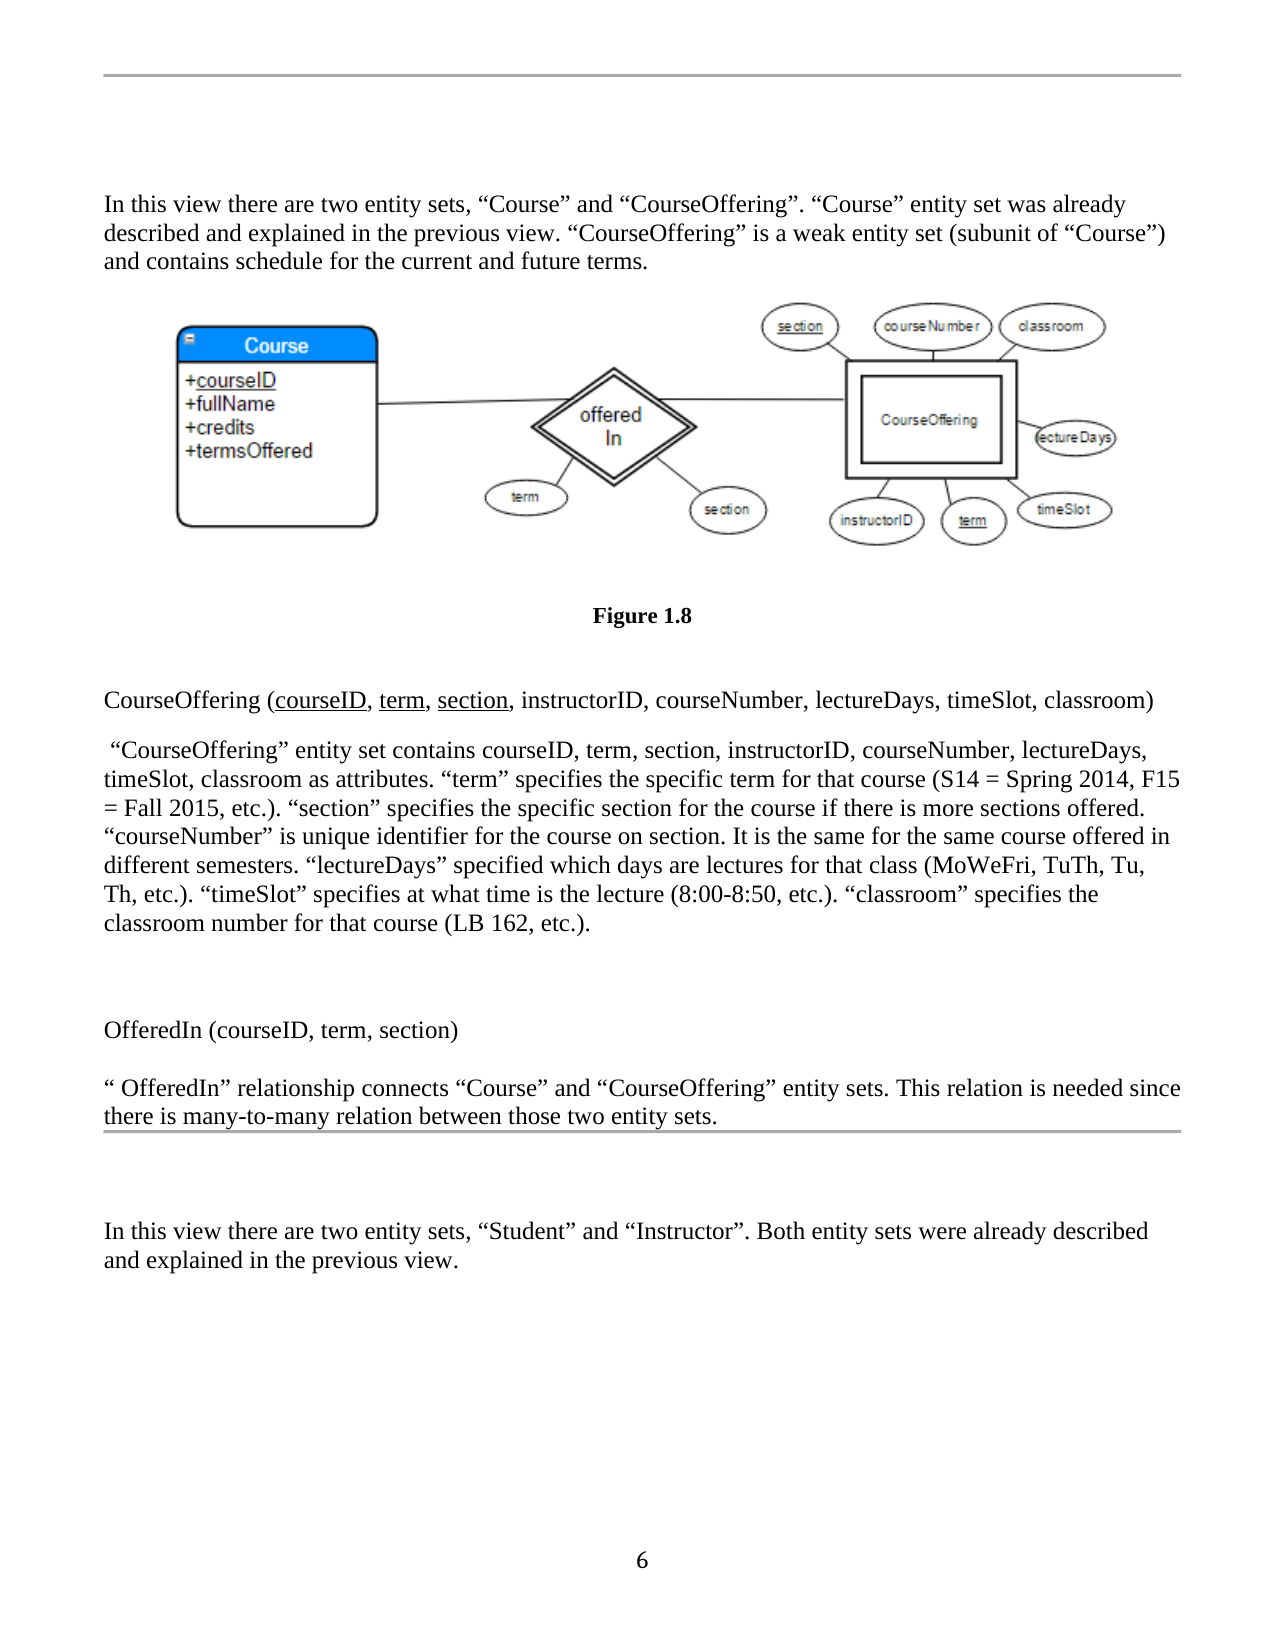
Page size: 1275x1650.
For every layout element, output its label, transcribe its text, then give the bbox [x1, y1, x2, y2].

text OfferedIn (courseID, term, section) [103, 1015, 1181, 1044]
picture [166, 300, 1119, 549]
text “CourseOffering” entity set contains courseID, term, section, instructorID, courseNumber, lectureDays, timeSlot, classroom as attributes. “term” specifies the specific term for that course (S14 = Spring 2014, F15 = Fall 2015, etc.). “section” specifies the specific section for the course if there is more sections offered. “courseNumber” is unique identifier for the course on section. It is the same for the same course offered in different semesters. “lectureDays” specified which days are lectures for that class (MoWeFri, TuTh, Tu, Th, etc.). “timeSlot” specifies at what time is the lecture (8:00-8:50, etc.). “classroom” specifies the classroom number for that course (LB 162, etc.). [103, 735, 1181, 936]
text In this view there are two entity sets, “Student” and “Instructor”. Both entity sets were already described and explained in the previous view. [103, 1216, 1181, 1274]
text “ OfferedIn” relationship connects “Course” and “CourseOffering” entity sets. This relation is needed since there is many-to-many relation between those two entity sets. [103, 1073, 1181, 1130]
text Figure 1.8 [103, 602, 1181, 629]
text In this view there are two entity sets, “Course” and “CourseOffering”. “Course” entity set was already described and explained in the previous view. “CourseOffering” is a weak entity set (subunit of “Course”) and contains schedule for the current and future terms. [103, 189, 1181, 275]
text CourseOffering (courseID, term, section, instructorID, courseNumber, lectureDays, timeSlot, classroom) [103, 685, 1181, 713]
